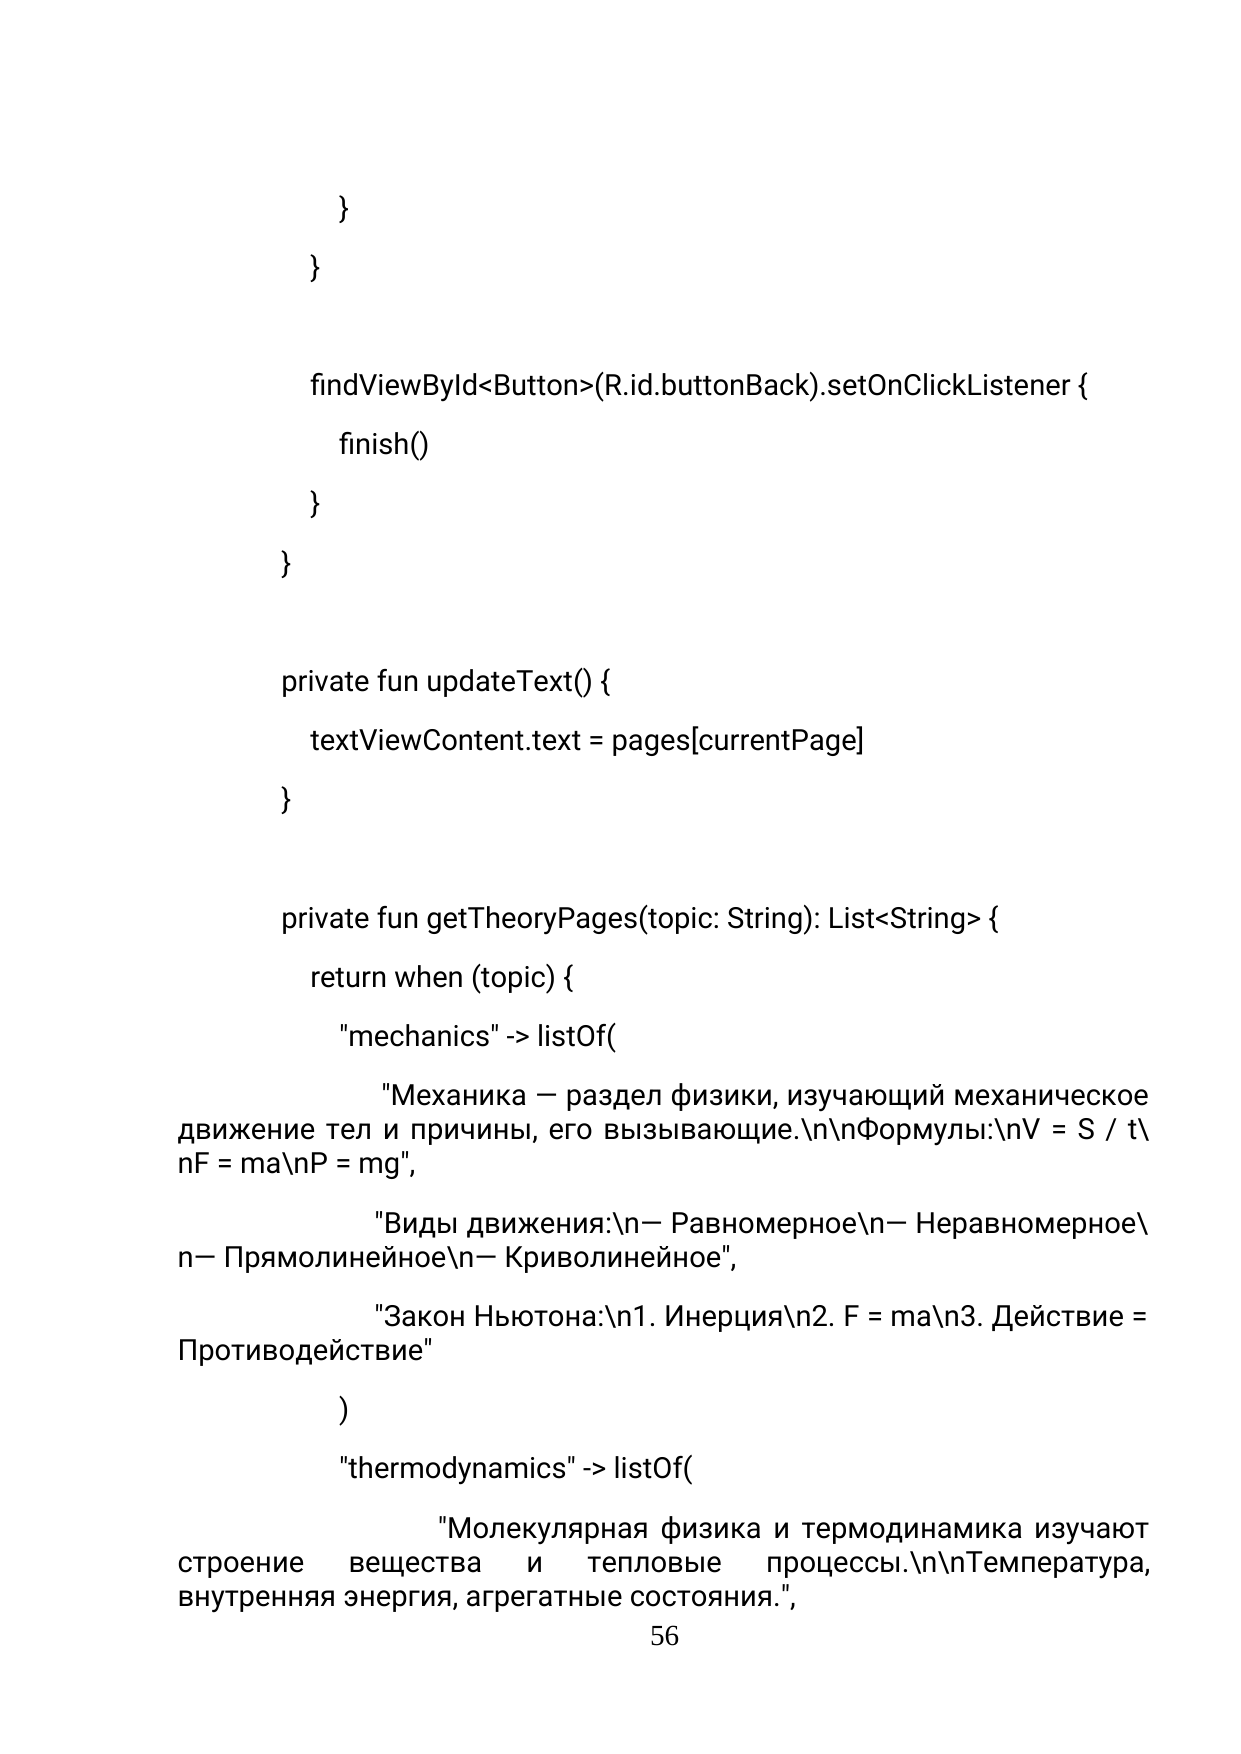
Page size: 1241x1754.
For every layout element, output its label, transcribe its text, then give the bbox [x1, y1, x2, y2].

text "mechanics" -> listOf( [177, 1019, 1151, 1053]
text "thermodynamics" -> listOf( [177, 1452, 1151, 1486]
text "Механика — раздел физики, изучающий механическое движение тел и причины, его вызывающие.\n\nФормулы:\nV = S / t\nF = ma\nP = mg", [177, 1078, 1151, 1181]
text textViewContent.text = pages[currentPage] [177, 723, 1151, 758]
text findViewById<Button>(R.id.buttonBack).setOnClickListener { [177, 368, 1151, 403]
text return when (topic) { [177, 960, 1151, 994]
text } [177, 783, 1151, 817]
text "Закон Ньютона:\n1. Инерция\n2. F = ma\n3. Действие = Противодействие" [177, 1299, 1151, 1368]
text "Молекулярная физика и термодинамика изучают строение вещества и тепловые процессы.\n\nТемпература, внутренняя энергия, агрегатные состояния.", [177, 1511, 1151, 1613]
text } [177, 487, 1151, 521]
text private fun getTheoryPages(topic: String): List<String> { [177, 901, 1151, 935]
text } [177, 191, 1151, 225]
text } [177, 250, 1151, 284]
text private fun updateText() { [177, 664, 1151, 698]
text "Виды движения:\n— Равномерное\n— Неравномерное\n— Прямолинейное\n— Криволинейное", [177, 1206, 1151, 1274]
text ) [177, 1393, 1151, 1427]
text finish() [177, 428, 1151, 462]
text } [177, 546, 1151, 580]
